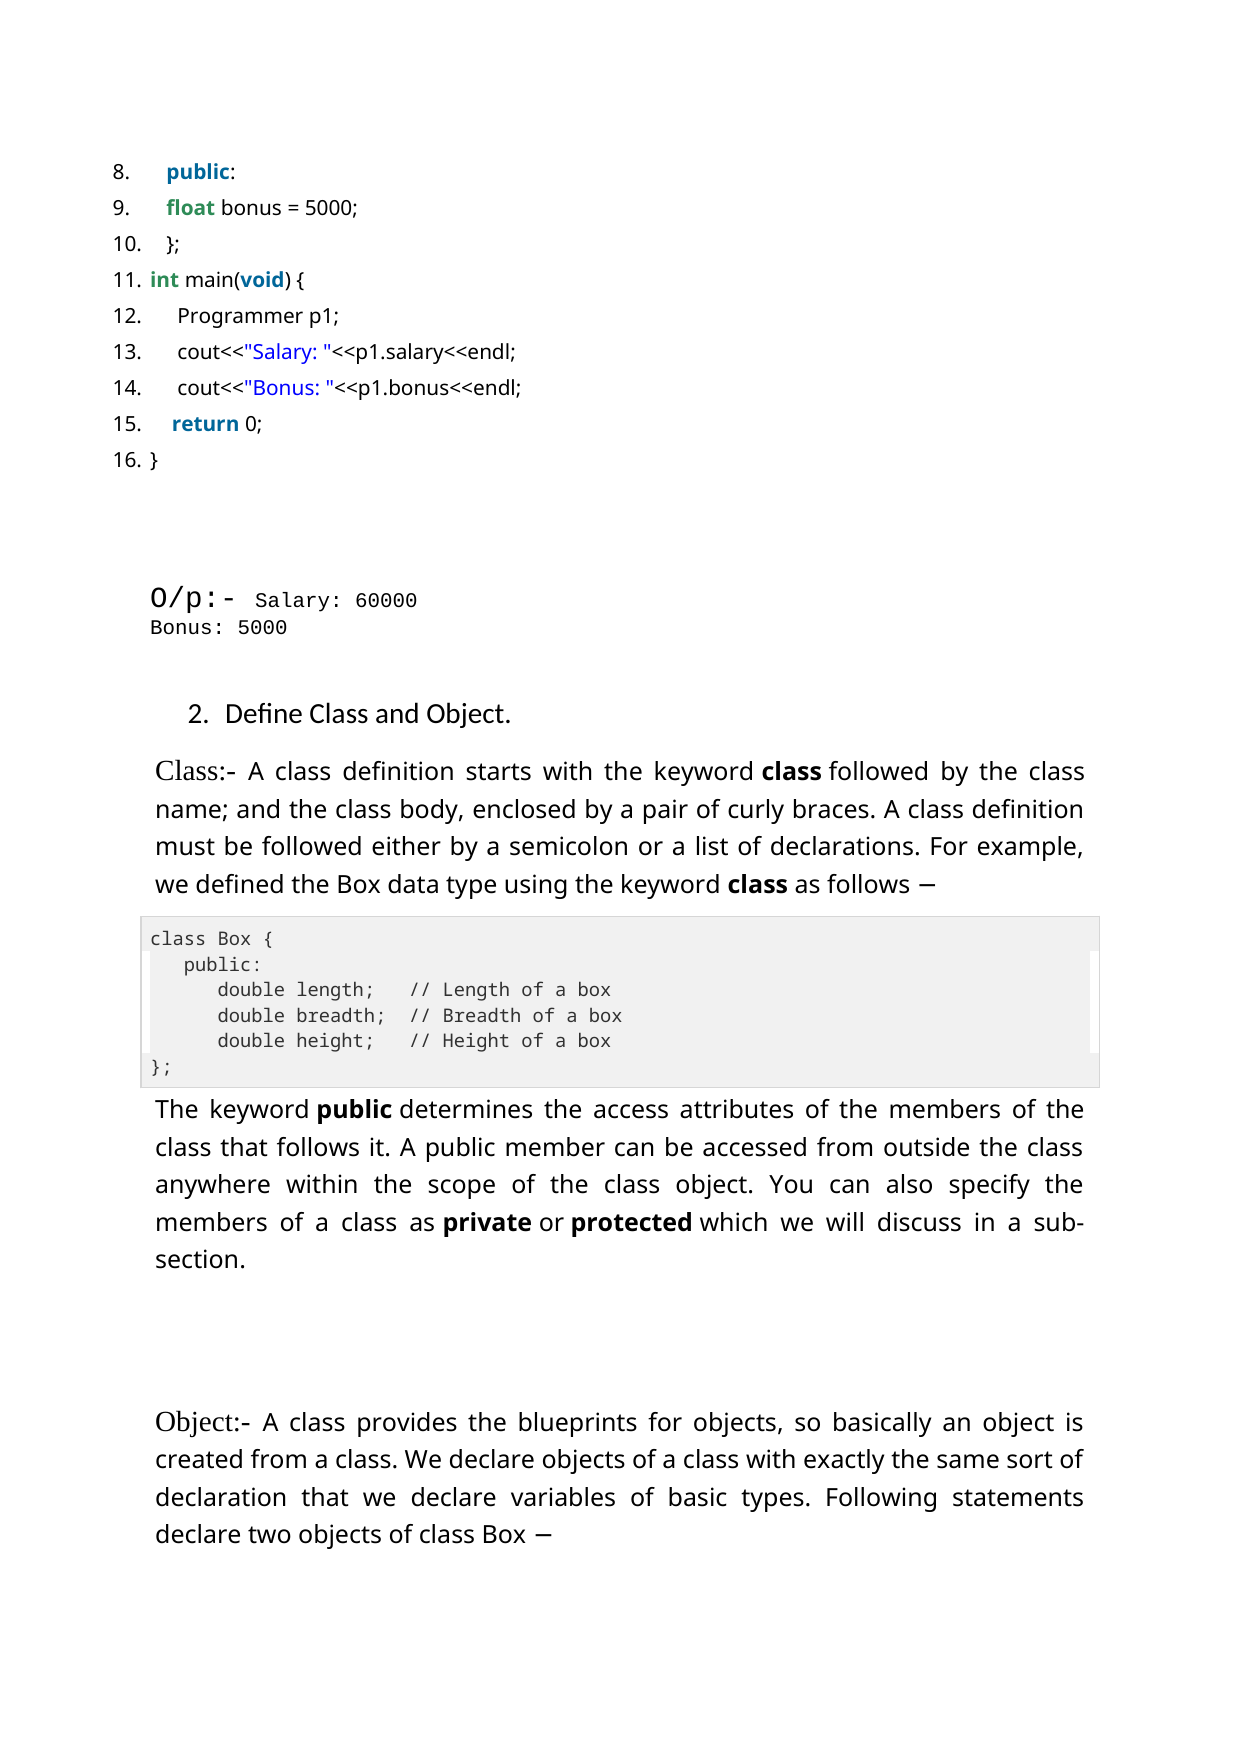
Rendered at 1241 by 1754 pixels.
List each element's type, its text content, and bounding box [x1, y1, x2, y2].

text Bonus: 5000 [150, 617, 1090, 640]
text Class:- A class definition starts with the keyword class followed by the class name; and the class body, enclosed by a pair of curly braces. A class definition must be followed either by a semicolon or a list of declarations. For example, we defined the Box data type using the keyword class as follows − [155, 751, 1085, 901]
list return 0; [112, 402, 1090, 437]
list Define Class and Object. [187, 695, 1090, 731]
text double length; // Length of a box [150, 976, 1090, 1002]
list int main(void) { [112, 258, 1090, 294]
text public: [150, 951, 1090, 976]
text }; [142, 1043, 1099, 1087]
text O/p:- Salary: 60000 [150, 584, 1090, 617]
text class Box { [142, 917, 1099, 951]
list public: [112, 150, 1090, 186]
text double breadth; // Breadth of a box [150, 1002, 1090, 1027]
list Programmer p1; [112, 294, 1090, 330]
text The keyword public determines the access attributes of the members of the class that follows it. A public member can be accessed from outside the class anywhere within the scope of the class object. You can also specify the members of a class as private or protected which we will discuss in a sub-section. [155, 1088, 1085, 1276]
text Object:- A class provides the blueprints for objects, so basically an object is created from a class. We declare objects of a class with exactly the same sort of declaration that we declare variables of basic types. Following statements declare two objects of class Box − [155, 1401, 1085, 1551]
list cout<<"Salary: "<<p1.salary<<endl; [112, 330, 1090, 366]
text double height; // Height of a box [150, 1027, 1090, 1043]
list }; [112, 222, 1090, 258]
list } [112, 437, 1090, 473]
list float bonus = 5000; [112, 186, 1090, 222]
list cout<<"Bonus: "<<p1.bonus<<endl; [112, 366, 1090, 402]
